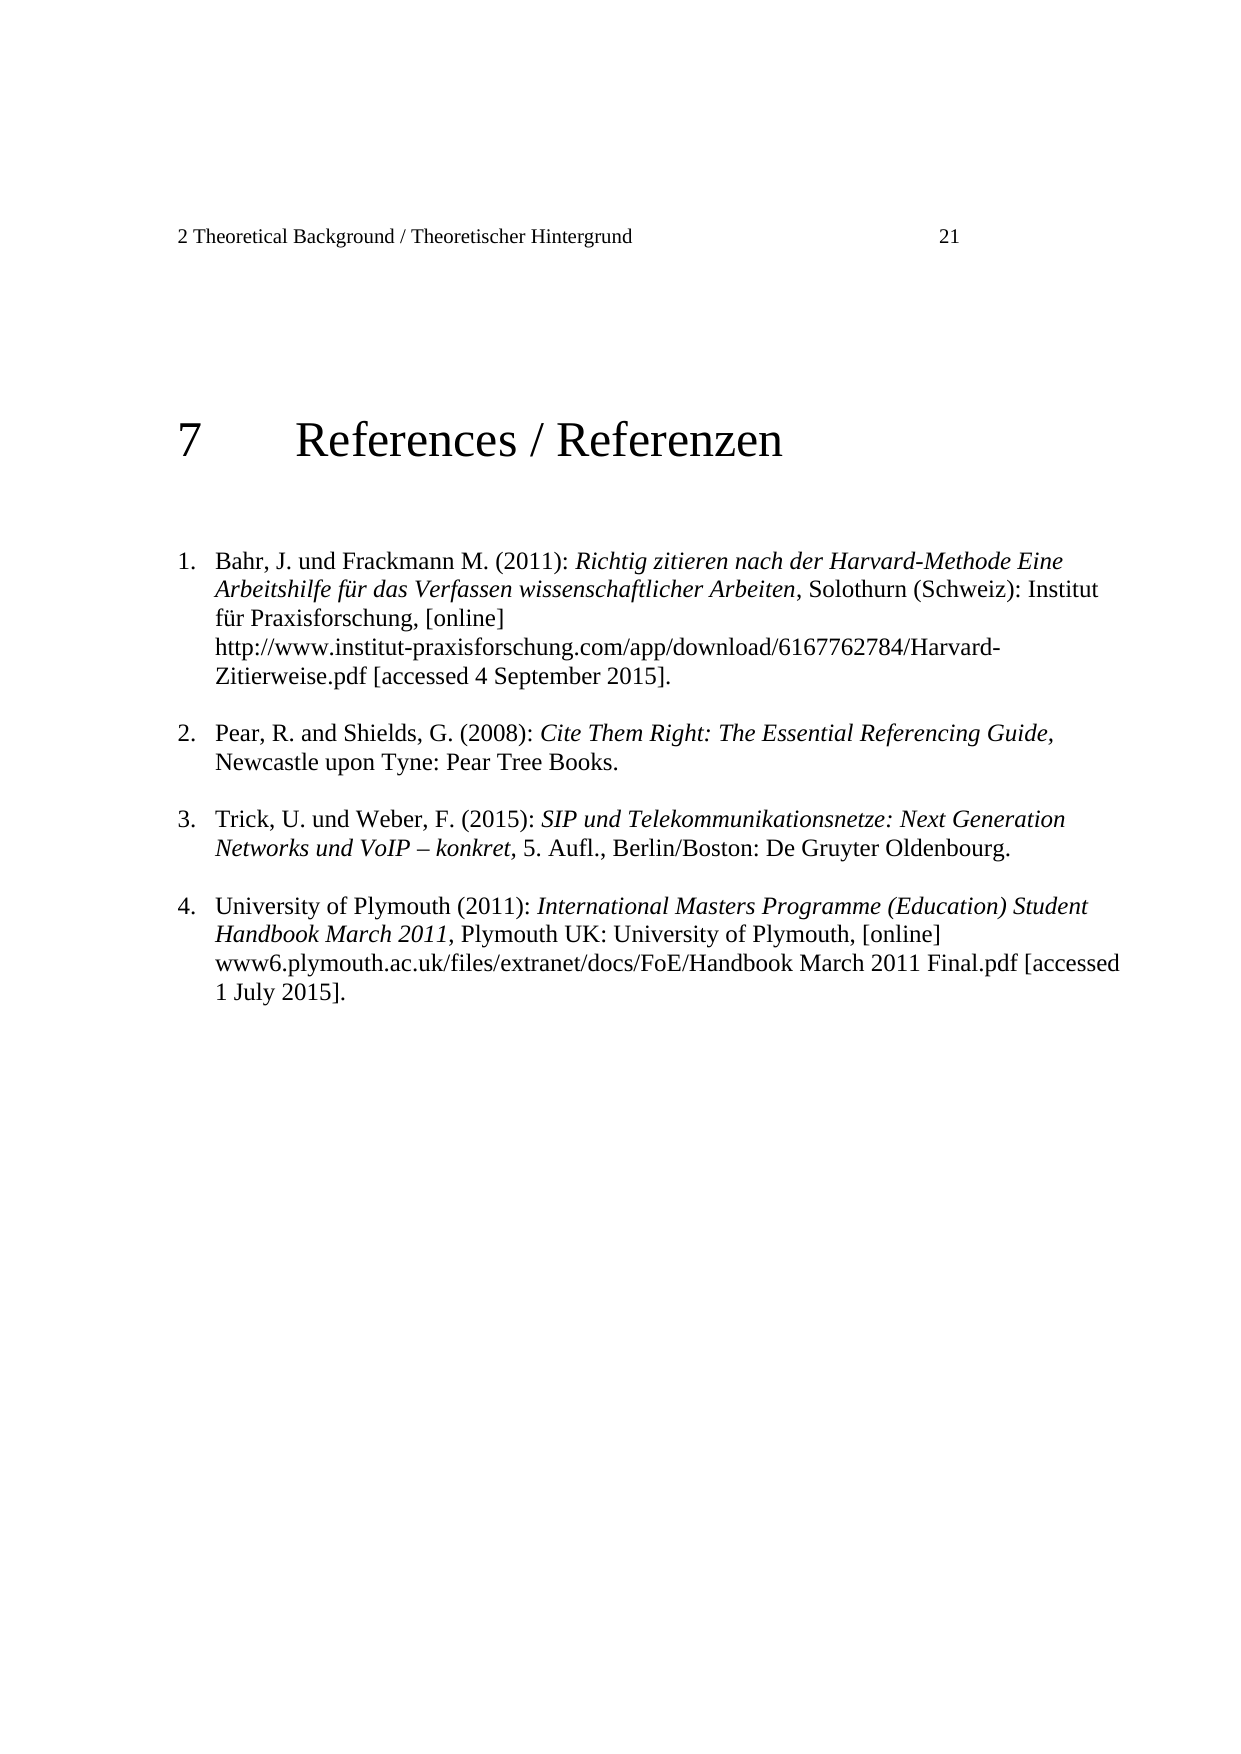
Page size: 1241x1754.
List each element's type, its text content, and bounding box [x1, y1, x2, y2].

list Trick, U. und Weber, F. (2015): SIP und Telekommunikationsnetze: Next Generation Networks und VoIP – konkret, 5. Aufl., Berlin/Boston: De Gruyter Oldenbourg. [177, 804, 1122, 862]
list Bahr, J. und Frackmann M. (2011): Richtig zitieren nach der Harvard-Methode Eine Arbeitshilfe für das Verfassen wissenschaftlicher Arbeiten, Solothurn (Schweiz): Institut für Praxisforschung, [online] http://www.institut-praxisforschung.com/app/download/6167762784/Harvard-Zitierweise.pdf [accessed 4 September 2015]. [177, 546, 1122, 689]
list Pear, R. and Shields, G. (2008): Cite Them Right: The Essential Referencing Guide, Newcastle upon Tyne: Pear Tree Books. [177, 718, 1122, 776]
list University of Plymouth (2011): International Masters Programme (Education) Student Handbook March 2011, Plymouth UK: University of Plymouth, [online] www6.plymouth.ac.uk/files/extranet/docs/FoE/Handbook March 2011 Final.pdf [accessed 1 July 2015]. [177, 891, 1122, 1006]
subtitle References / Referenzen [177, 409, 1122, 467]
